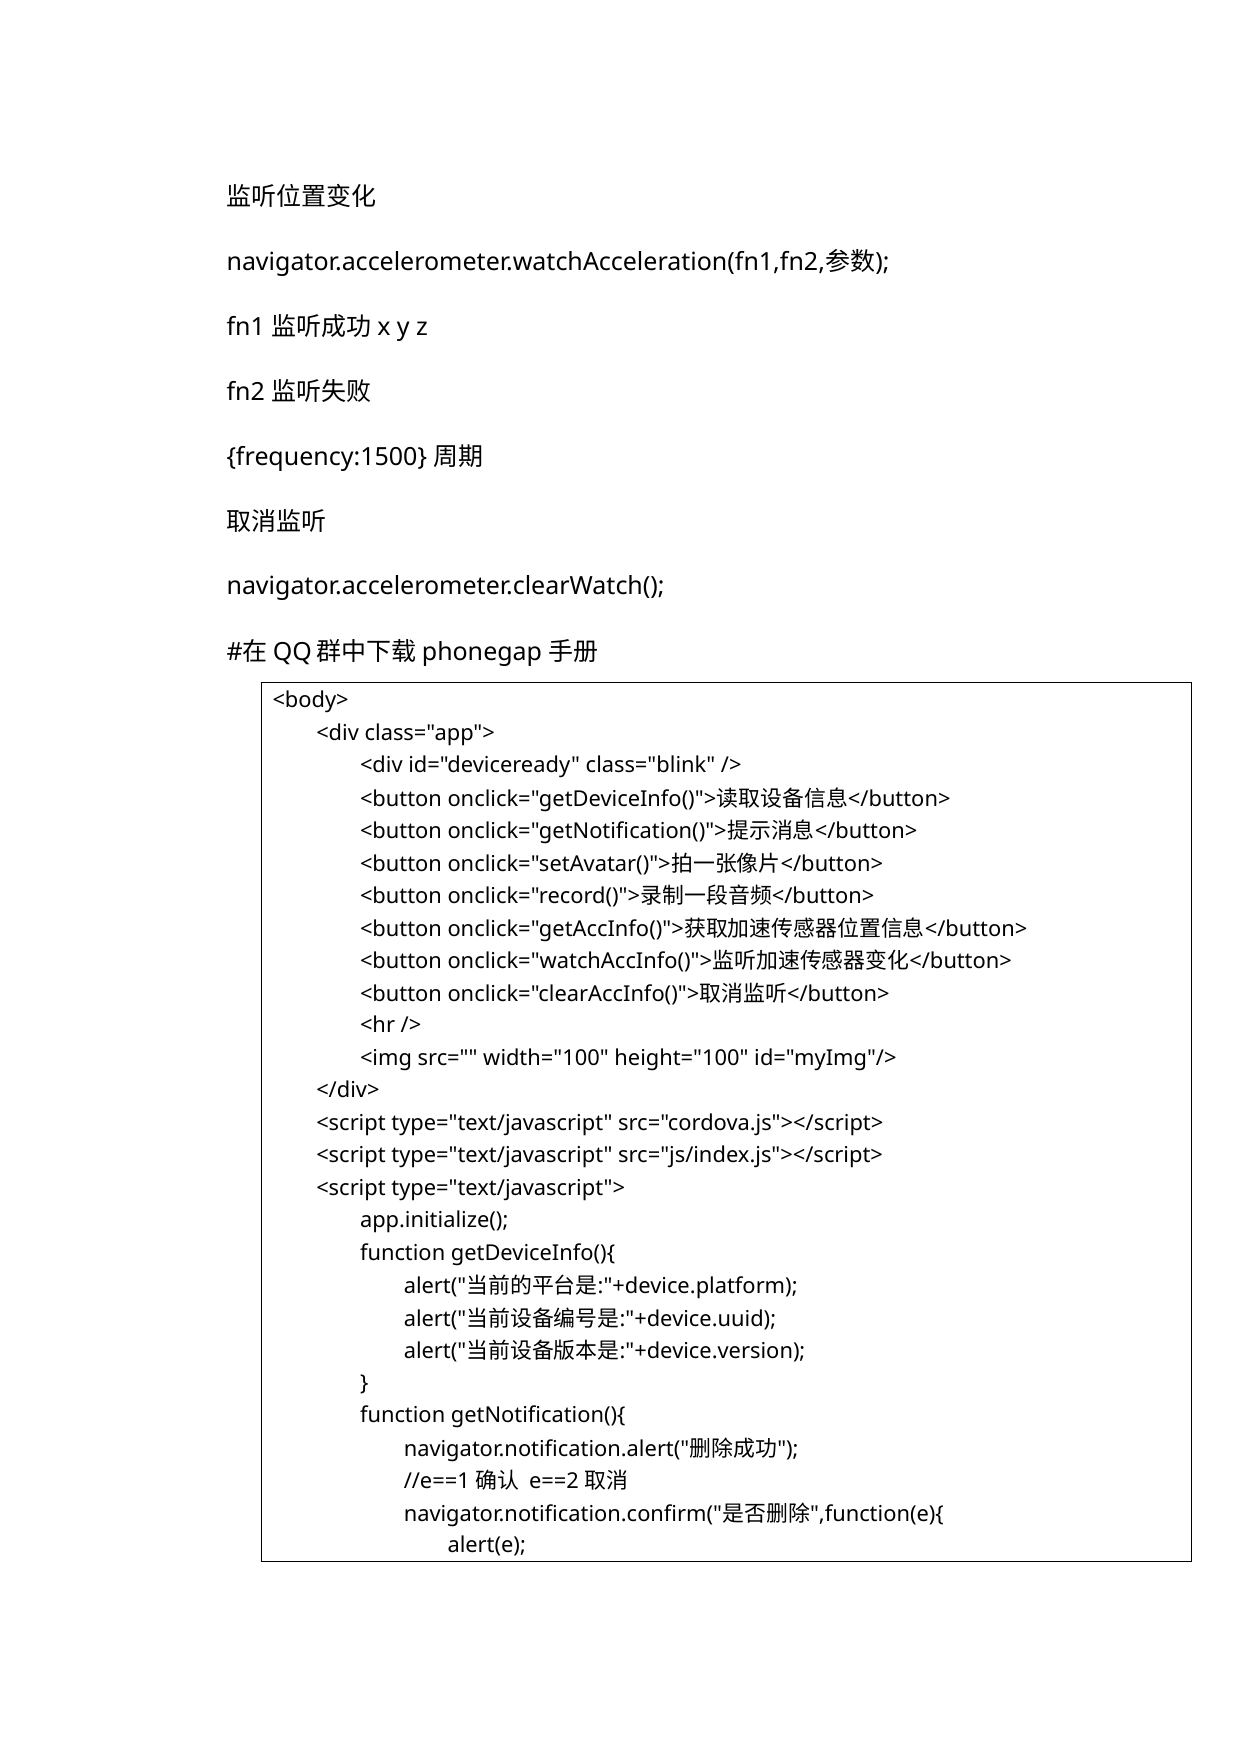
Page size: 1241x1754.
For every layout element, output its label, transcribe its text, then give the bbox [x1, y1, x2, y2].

text fn1 监听成功 x y z [187, 292, 1053, 357]
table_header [262, 683, 1191, 1561]
text fn2 监听失败 [187, 357, 1053, 422]
text #在QQ群中下载phonegap 手册 [187, 617, 1053, 682]
text 监听位置变化 [187, 162, 1053, 227]
text 取消监听 [187, 487, 1053, 552]
text {frequency:1500} 周期 [187, 422, 1053, 487]
text navigator.accelerometer.watchAcceleration(fn1,fn2,参数); [187, 227, 1053, 292]
text navigator.accelerometer.clearWatch(); [187, 552, 1053, 617]
